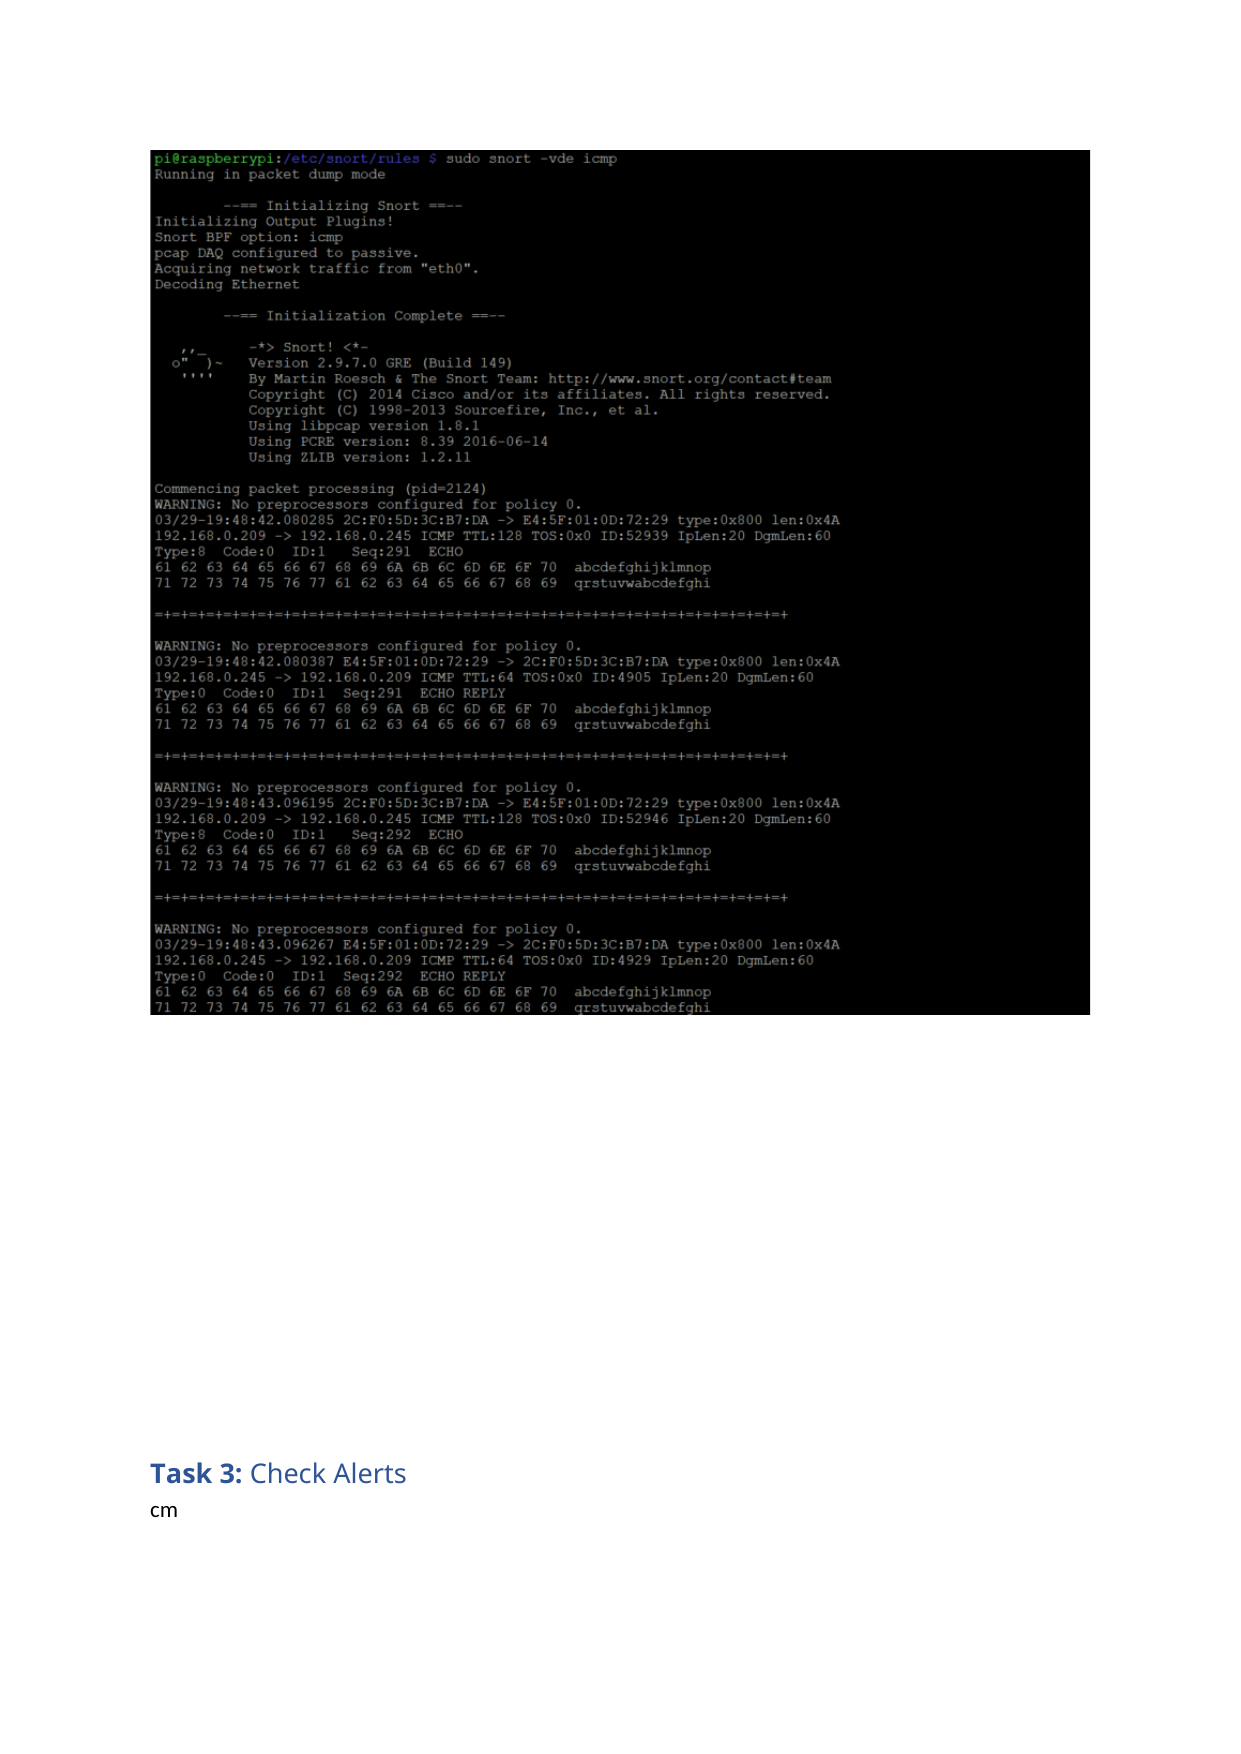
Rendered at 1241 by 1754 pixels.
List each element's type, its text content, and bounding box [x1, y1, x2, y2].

picture [150, 150, 1091, 1015]
text cm [150, 1495, 1090, 1523]
subtitle Task 3: Check Alerts [150, 1455, 1090, 1492]
